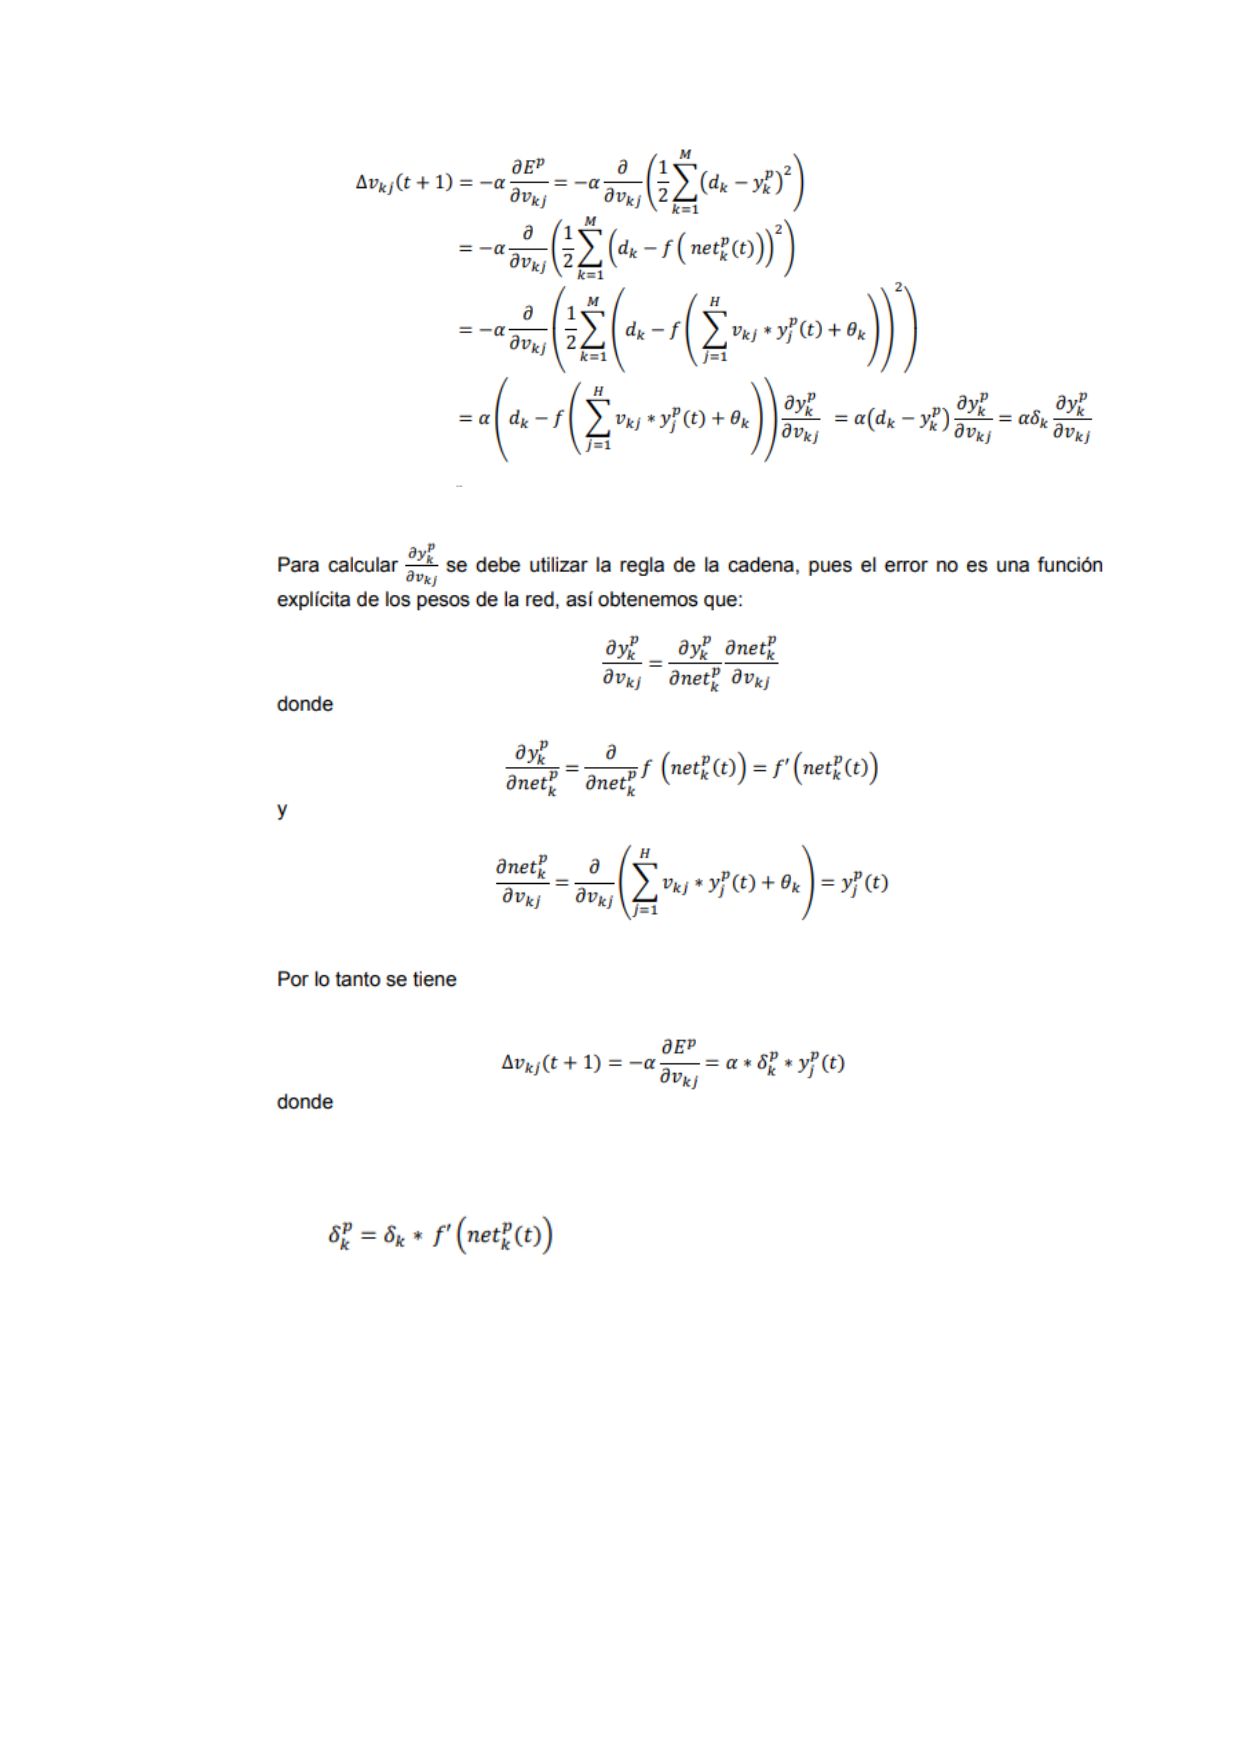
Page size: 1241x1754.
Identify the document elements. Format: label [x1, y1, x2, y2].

picture [236, 147, 1123, 487]
picture [236, 1184, 590, 1291]
picture [236, 532, 1123, 1139]
